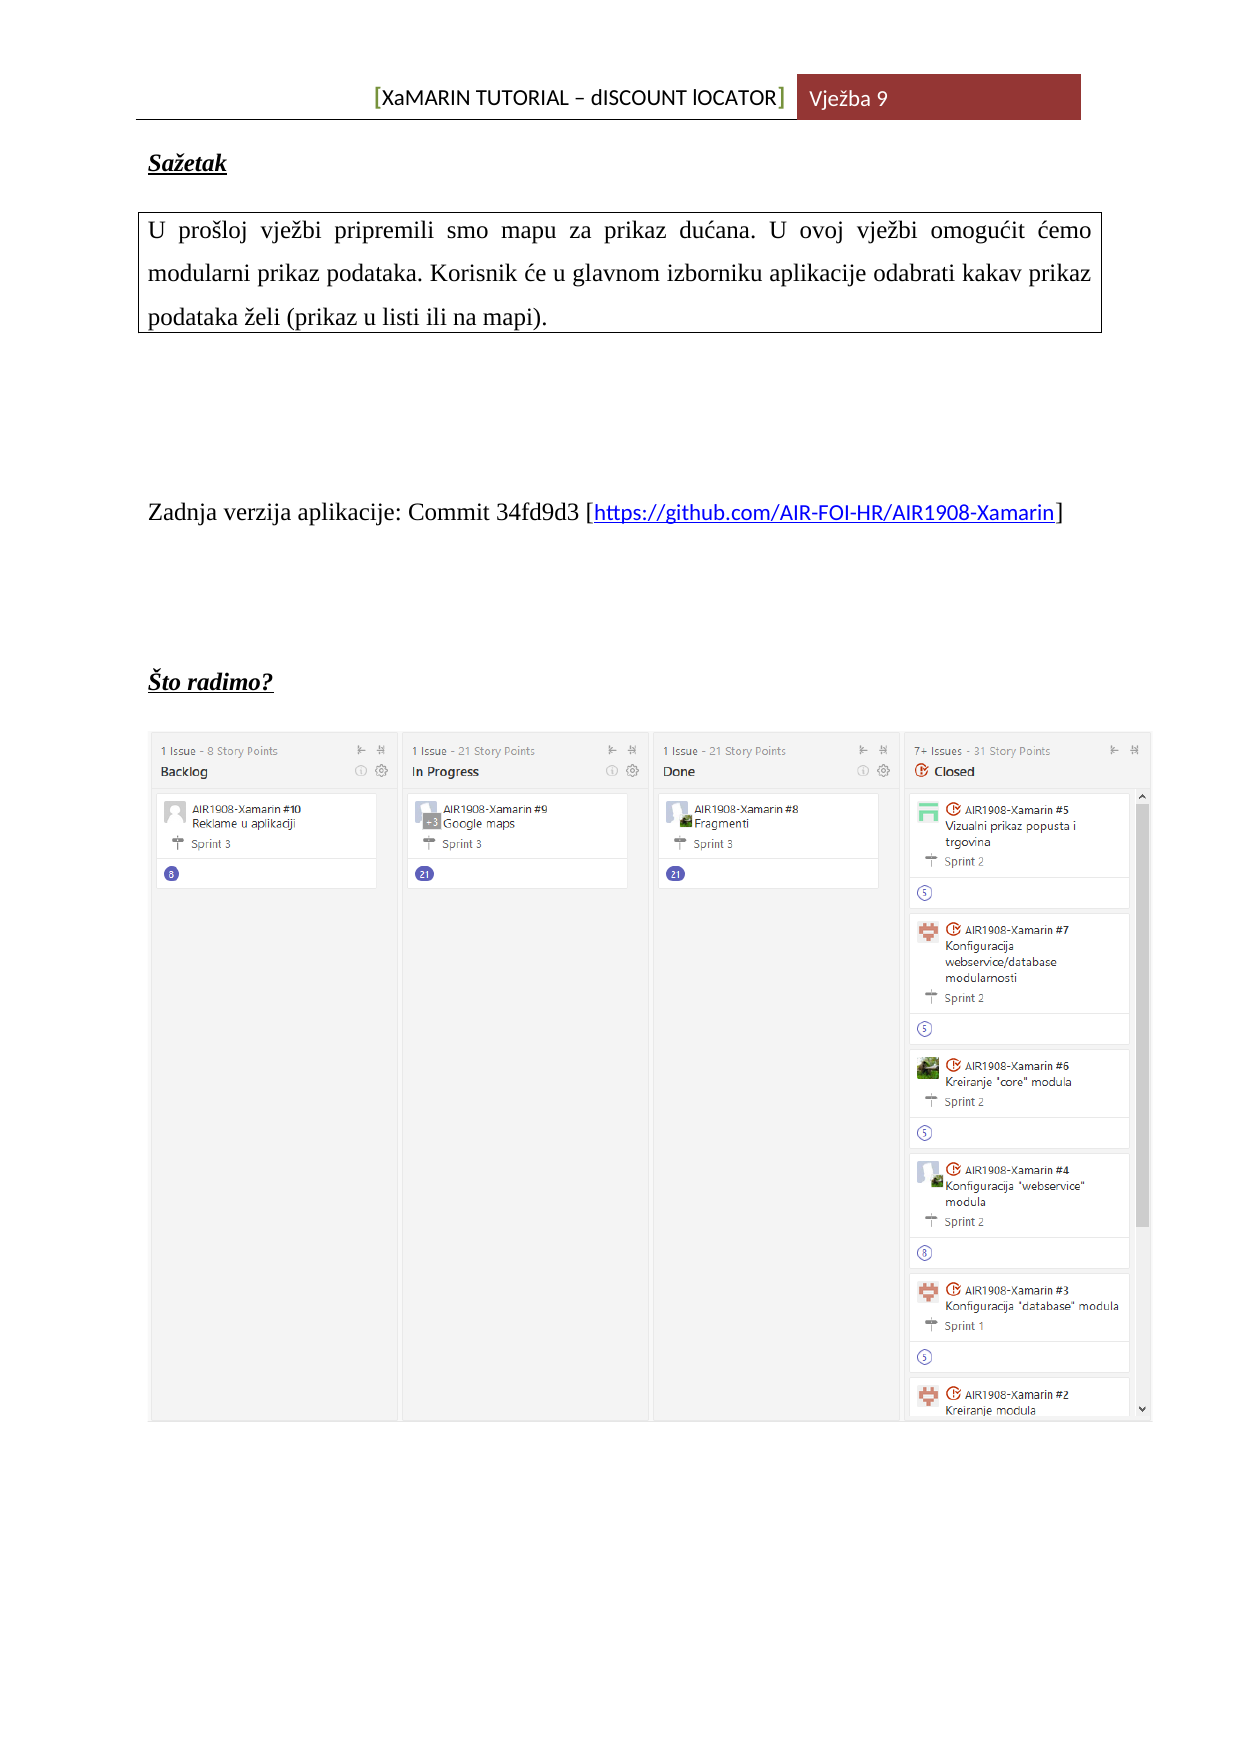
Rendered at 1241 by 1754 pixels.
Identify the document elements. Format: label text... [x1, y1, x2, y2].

text Zadnja verzija aplikacije: Commit 34fd9d3 [https://github.com/AIR-FOI-HR/AIR1908-Xamarin] [148, 497, 1093, 526]
text Što radimo? [148, 667, 1093, 696]
text U prošloj vježbi pripremili smo mapu za prikaz dućana. U ovoj vježbi omogućit ćemo modularni prikaz podataka. Korisnik će u glavnom izborniku aplikacije odabrati kakav prikaz podataka želi (prikaz u listi ili na mapi). [139, 213, 1101, 332]
picture [147, 731, 1153, 1422]
text Sažetak [148, 148, 1093, 177]
